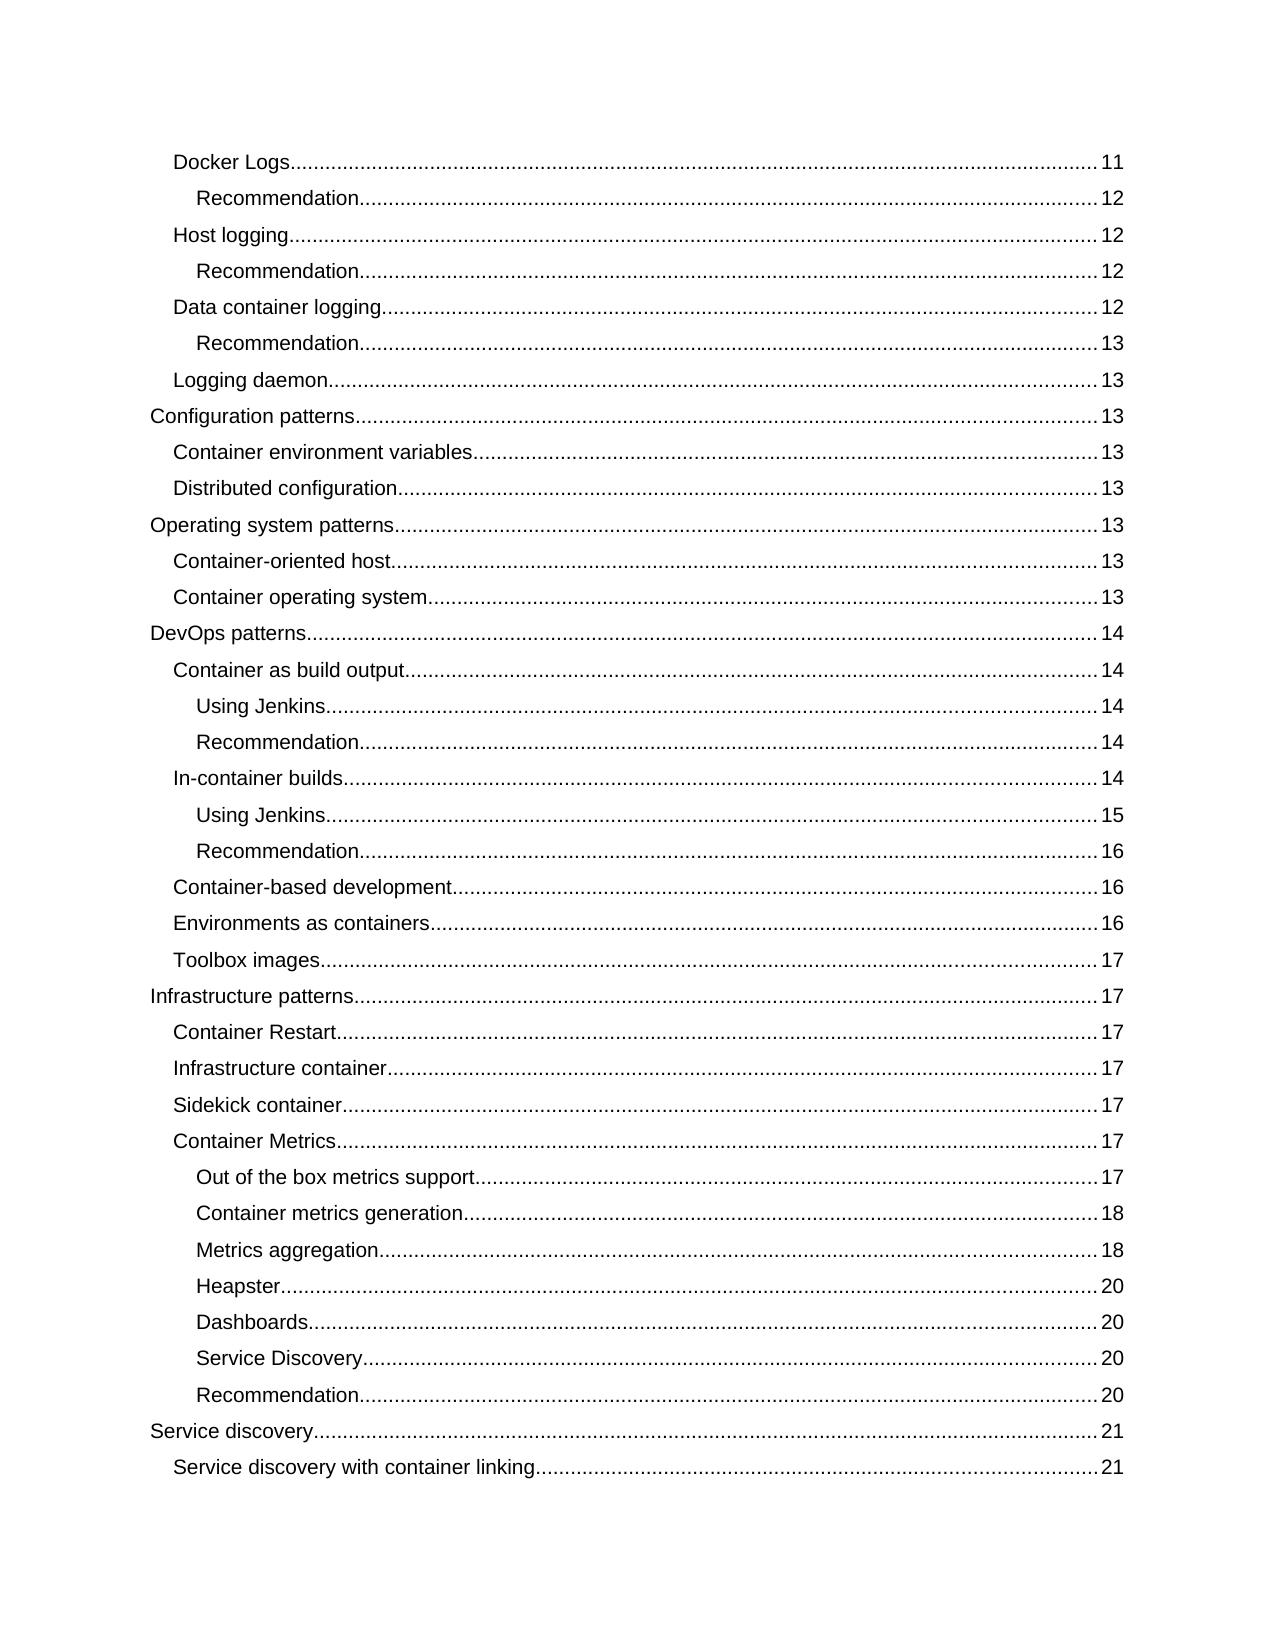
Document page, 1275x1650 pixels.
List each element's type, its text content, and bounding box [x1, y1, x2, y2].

text Container-oriented host 13 [173, 549, 1125, 573]
text Logging daemon 13 [173, 367, 1125, 391]
text Container as build output 14 [173, 657, 1125, 681]
text Container environment variables 13 [173, 440, 1125, 464]
text Docker Logs 11 [173, 150, 1125, 174]
text Container-based development 16 [173, 875, 1125, 899]
text Operating system patterns 13 [150, 512, 1125, 536]
text Data container logging 12 [173, 295, 1125, 319]
text Configuration patterns 13 [150, 404, 1125, 428]
text Sidekick container 17 [173, 1092, 1125, 1116]
text Recommendation 16 [196, 839, 1125, 863]
text Service discovery 21 [150, 1419, 1125, 1443]
text In-container builds 14 [173, 766, 1125, 790]
text Recommendation 12 [196, 186, 1125, 210]
text Container Metrics 17 [173, 1129, 1125, 1153]
text Recommendation 13 [196, 331, 1125, 355]
text DevOps patterns 14 [150, 621, 1125, 645]
text Infrastructure patterns 17 [150, 984, 1125, 1008]
text Using Jenkins 14 [196, 694, 1125, 718]
text Recommendation 20 [196, 1382, 1125, 1406]
text Distributed configuration 13 [173, 476, 1125, 500]
text Metrics aggregation 18 [196, 1237, 1125, 1261]
text Infrastructure container 17 [173, 1056, 1125, 1080]
text Recommendation 14 [196, 730, 1125, 754]
text Service discovery with container linking 21 [173, 1455, 1125, 1479]
text Service Discovery 20 [196, 1346, 1125, 1370]
text Container metrics generation 18 [196, 1201, 1125, 1225]
text Recommendation 12 [196, 259, 1125, 283]
text Container Restart 17 [173, 1020, 1125, 1044]
text Host logging 12 [173, 222, 1125, 246]
text Heapster 20 [196, 1274, 1125, 1298]
text Environments as containers 16 [173, 911, 1125, 935]
text Toolbox images 17 [173, 947, 1125, 971]
text Out of the box metrics support 17 [196, 1165, 1125, 1189]
text Container operating system 13 [173, 585, 1125, 609]
text Dashboards 20 [196, 1310, 1125, 1334]
text Using Jenkins 15 [196, 802, 1125, 826]
